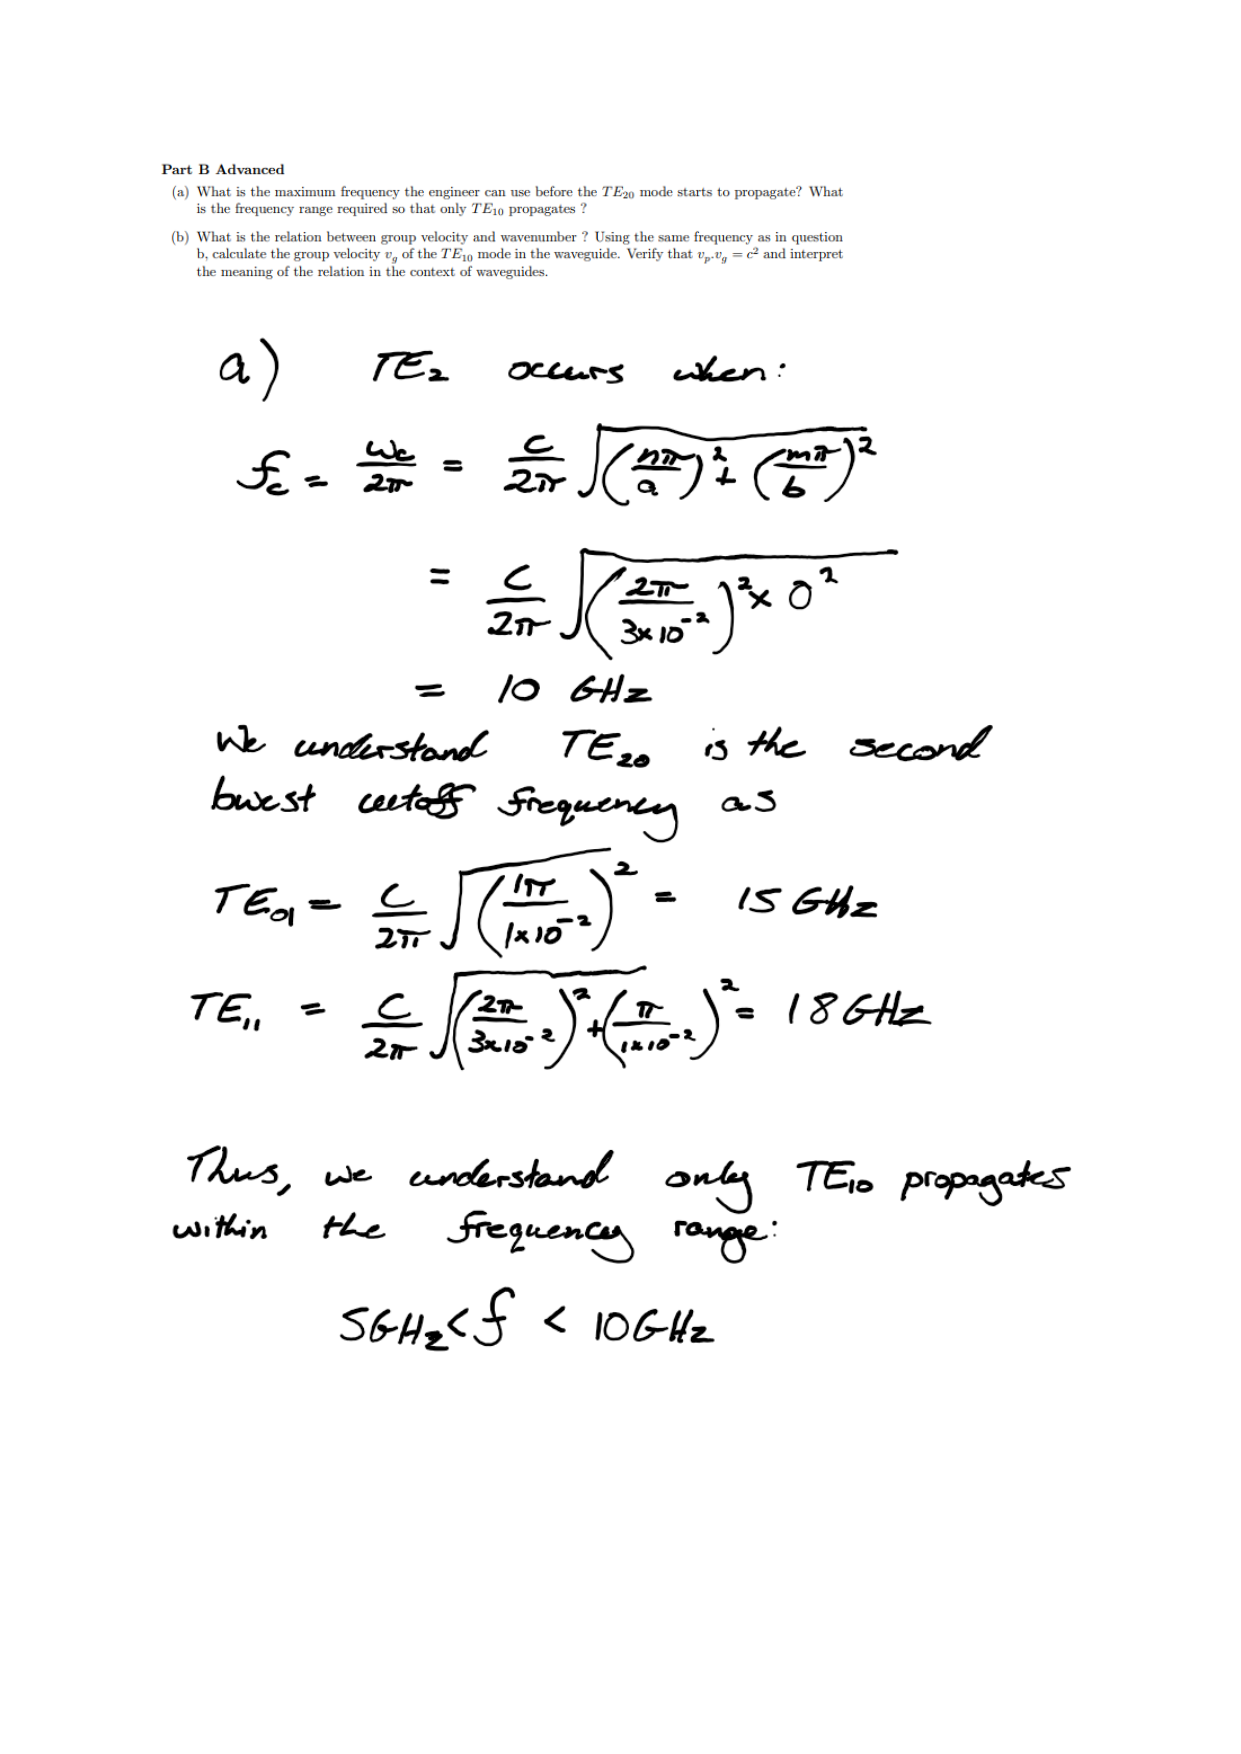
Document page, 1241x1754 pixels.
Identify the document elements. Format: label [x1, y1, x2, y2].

picture [150, 315, 1091, 1372]
picture [150, 150, 847, 294]
